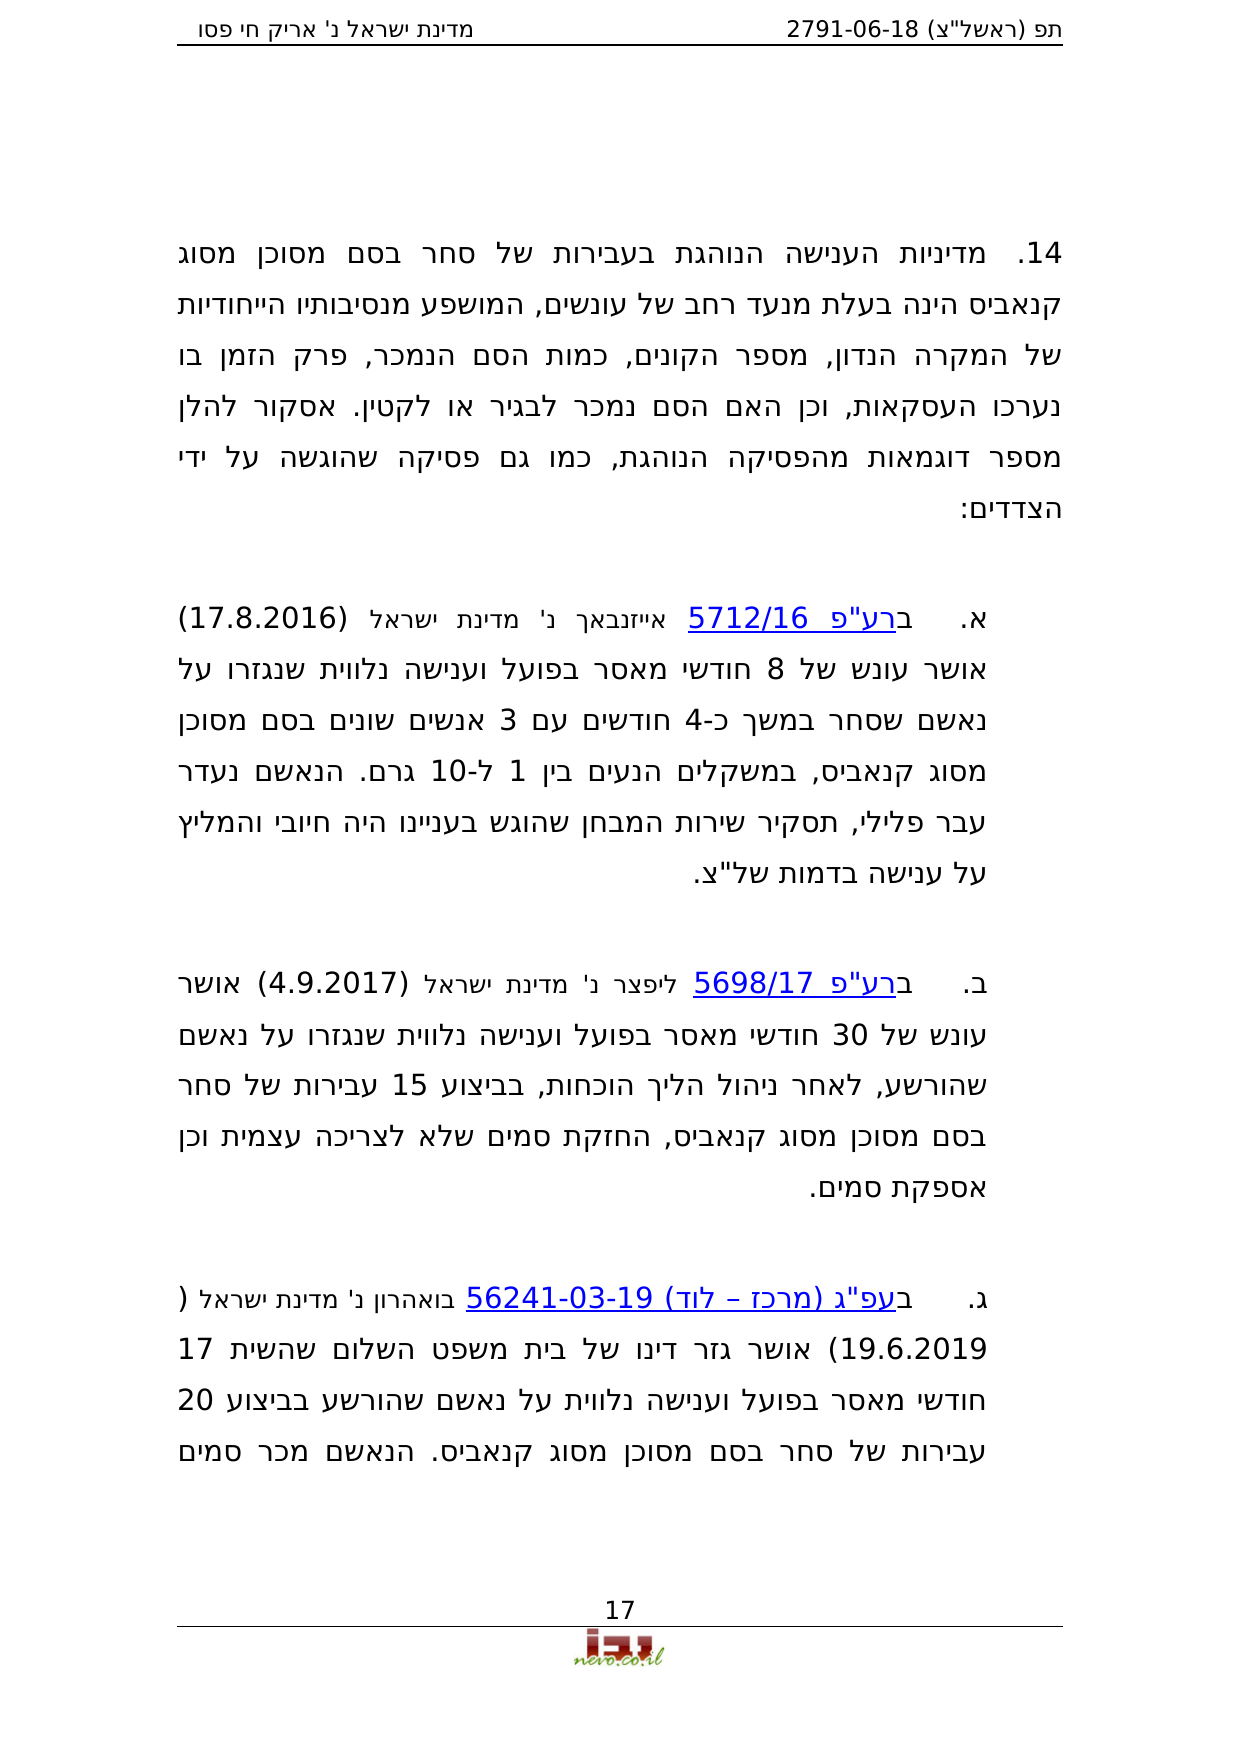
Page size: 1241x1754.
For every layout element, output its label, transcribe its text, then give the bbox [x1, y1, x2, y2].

picture [574, 1628, 666, 1667]
text ב. ברע"פ 5698/17 ליפצר נ' מדינת ישראל (4.9.2017) אושר עונש של 30 חודשי מאסר בפועל וענישה נלווית שנגזרו על נאשם שהורשע, לאחר ניהול הליך הוכחות, בביצוע 15 עבירות של סחר בסם מסוכן מסוג קנאביס, החזקת סמים שלא לצריכה עצמית וכן אספקת סמים. [177, 967, 988, 1204]
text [177, 1281, 988, 1468]
text א. ברע"פ 5712/16 אייזנבאך נ' מדינת ישראל (17.8.2016) אושר עונש של 8 חודשי מאסר בפועל וענישה נלווית שנגזרו על נאשם שסחר במשך כ-4 חודשים עם 3 אנשים שונים בסם מסוכן מסוג קנאביס, במשקלים הנעים בין 1 ל-10 גרם. הנאשם נעדר עבר פלילי, תסקיר שירות המבחן שהוגש בעניינו היה חיובי והמליץ על ענישה בדמות של"צ. [177, 602, 988, 890]
text 14. מדיניות הענישה הנוהגת בעבירות של סחר בסם מסוכן מסוג קנאביס הינה בעלת מנעד רחב של עונשים, המושפע מנסיבותיו הייחודיות של המקרה הנדון, מספר הקונים, כמות הסם הנמכר, פרק הזמן בו נערכו העסקאות, וכן האם הסם נמכר לבגיר או לקטין. אסקור להלן מספר דוגמאות מהפסיקה הנוהגת, כמו גם פסיקה שהוגשה על ידי הצדדים: [177, 237, 1063, 525]
